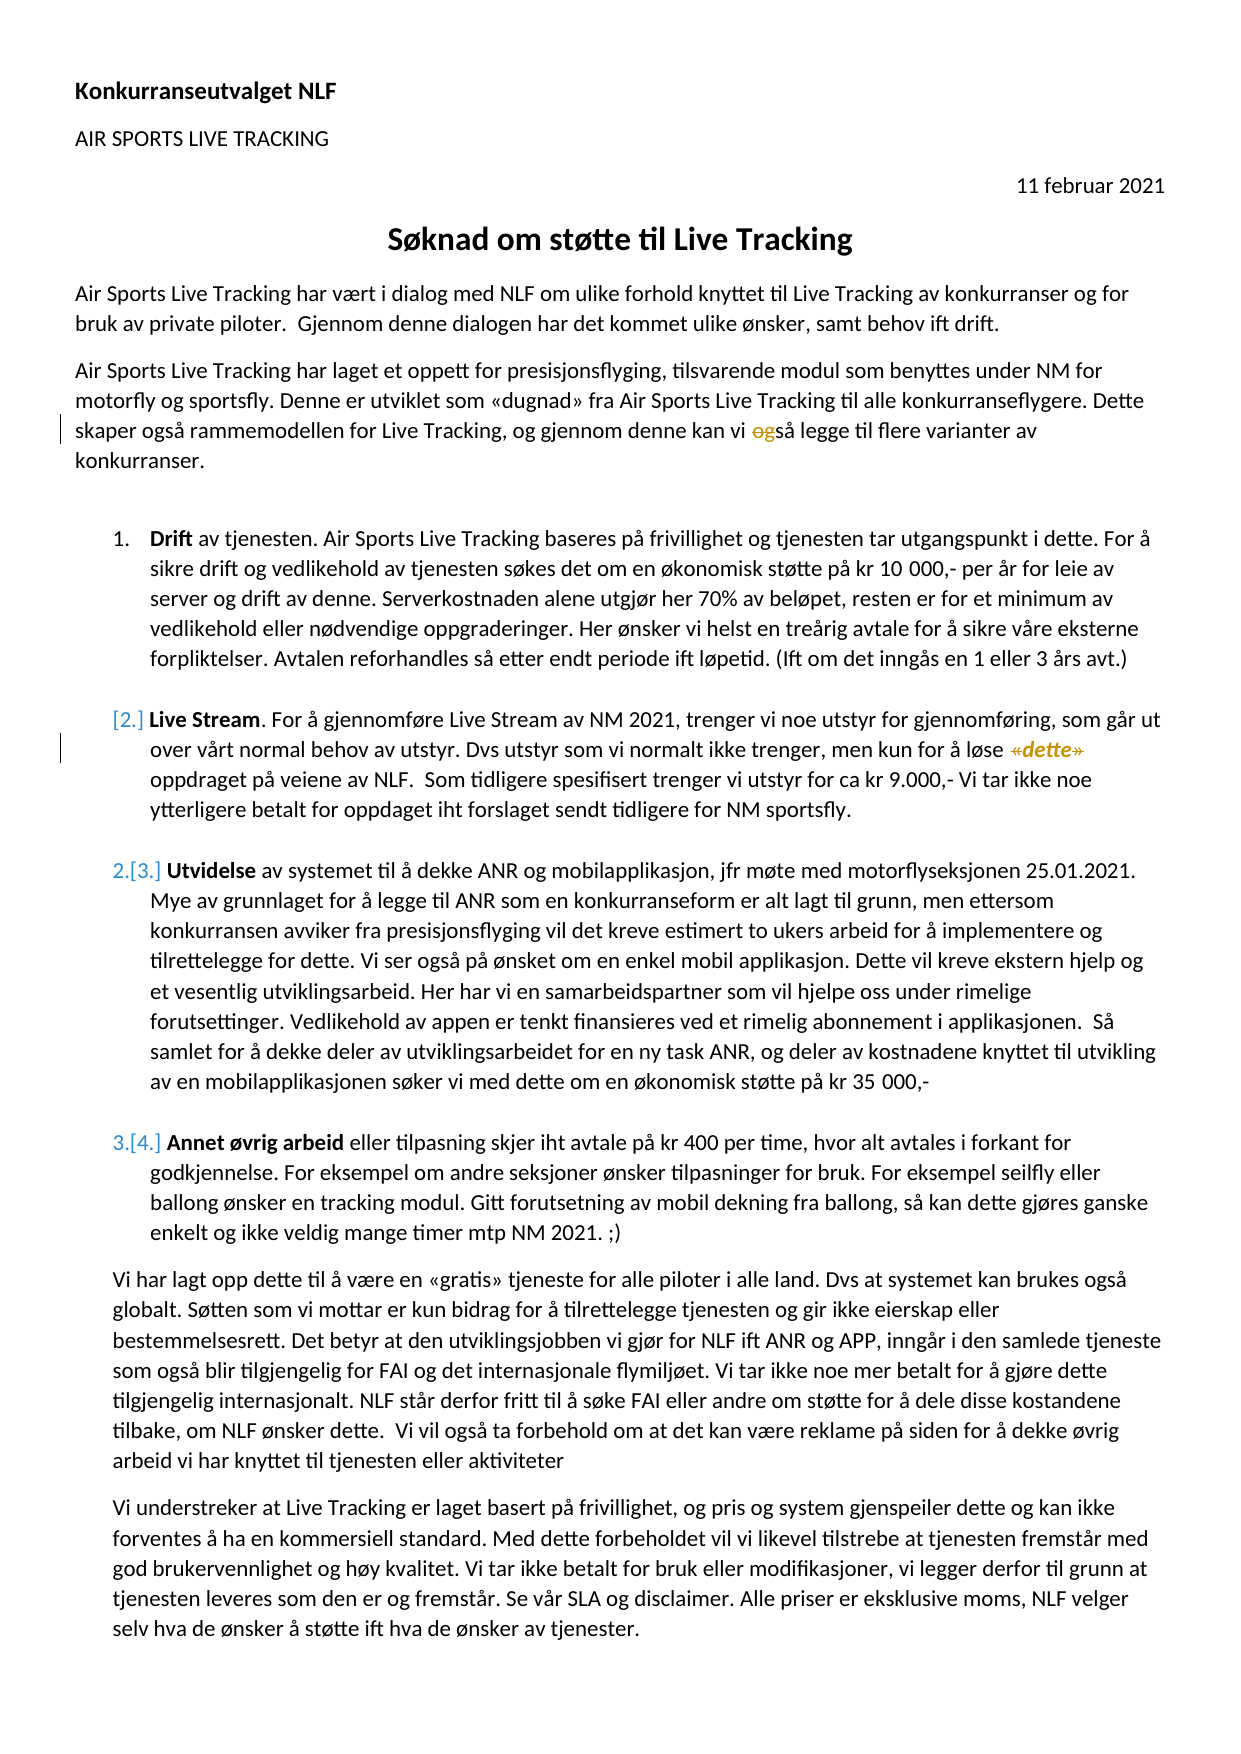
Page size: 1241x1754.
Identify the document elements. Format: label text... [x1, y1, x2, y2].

text Vi har lagt opp dette til å være en «gratis» tjeneste for alle piloter i alle land. Dvs at systemet kan brukes også globalt. Søtten som vi mottar er kun bidrag for å tilrettelegge tjenesten og gir ikke eierskap eller bestemmelsesrett. Det betyr at den utviklingsjobben vi gjør for NLF ift ANR og APP, inngår i den samlede tjeneste som også blir tilgjengelig for FAI og det internasjonale flymiljøet. Vi tar ikke noe mer betalt for å gjøre dette tilgjengelig internasjonalt. NLF står derfor fritt til å søke FAI eller andre om støtte for å dele disse kostandene tilbake, om NLF ønsker dette. Vi vil også ta forbehold om at det kan være reklame på siden for å dekke øvrig arbeid vi har knyttet til tjenesten eller aktiviteter [112, 1265, 1165, 1475]
text Air Sports Live Tracking har vært i dialog med NLF om ulike forhold knyttet til Live Tracking av konkurranser og for bruk av private piloter. Gjennom denne dialogen har det kommet ulike ønsker, samt behov ift drift. [75, 279, 1165, 337]
text Vi understreker at Live Tracking er laget basert på frivillighet, og pris og system gjenspeiler dette og kan ikke forventes å ha en kommersiell standard. Med dette forbeholdet vil vi likevel tilstrebe at tjenesten fremstår med god brukervennlighet og høy kvalitet. Vi tar ikke betalt for bruk eller modifikasjoner, vi legger derfor til grunn at tjenesten leveres som den er og fremstår. Se vår SLA og disclaimer. Alle priser er eksklusive moms, NLF velger selv hva de ønsker å støtte ift hva de ønsker av tjenester. [112, 1493, 1165, 1642]
list Utvidelse av systemet til å dekke ANR og mobilapplikasjon, jfr møte med motorflyseksjonen 25.01.2021. Mye av grunnlaget for å legge til ANR som en konkurranseform er alt lagt til grunn, men ettersom konkurransen avviker fra presisjonsflyging vil det kreve estimert to ukers arbeid for å implementere og tilrettelegge for dette. Vi ser også på ønsket om en enkel mobil applikasjon. Dette vil kreve ekstern hjelp og et vesentlig utviklingsarbeid. Her har vi en samarbeidspartner som vil hjelpe oss under rimelige forutsettinger. Vedlikehold av appen er tenkt finansieres ved et rimelig abonnement i applikasjonen. Så samlet for å dekke deler av utviklingsarbeidet for en ny task ANR, og deler av kostnadene knyttet til utvikling av en mobilapplikasjonen søker vi med dette om en økonomisk støtte på kr 35 000,- [112, 856, 1165, 1096]
list Annet øvrig arbeid eller tilpasning skjer iht avtale på kr 400 per time, hvor alt avtales i forkant for godkjennelse. For eksempel om andre seksjoner ønsker tilpasninger for bruk. For eksempel seilfly eller ballong ønsker en tracking modul. Gitt forutsetning av mobil dekning fra ballong, så kan dette gjøres ganske enkelt og ikke veldig mange timer mtp NM 2021. ;) [112, 1128, 1165, 1247]
text Søknad om støtte til Live Tracking [75, 218, 1165, 259]
text Air Sports Live Tracking har laget et oppett for presisjonsflyging, tilsvarende modul som benyttes under NM for motorfly og sportsfly. Denne er utviklet som «dugnad» fra Air Sports Live Tracking til alle konkurranseflygere. Dette skaper også rammemodellen for Live Tracking, og gjennom denne kan vi så legge til flere varianter av konkurranser. [75, 356, 1165, 475]
text AIR SPORTS LIVE TRACKING [75, 124, 1165, 153]
list Live Stream. For å gjennomføre Live Stream av NM 2021, trenger vi noe utstyr for gjennomføring, som går ut over vårt normal behov av utstyr. Dvs utstyr som vi normalt ikke trenger, men kun for å løse dette oppdraget på veiene av NLF. Som tidligere spesifisert trenger vi utstyr for ca kr 9.000,- Vi tar ikke noe ytterligere betalt for oppdaget iht forslaget sendt tidligere for NM sportsfly. [112, 705, 1165, 824]
text Konkurranseutvalget NLF [75, 75, 1165, 106]
list Drift av tjenesten. Air Sports Live Tracking baseres på frivillighet og tjenesten tar utgangspunkt i dette. For å sikre drift og vedlikehold av tjenesten søkes det om en økonomisk støtte på kr 10 000,- per år for leie av server og drift av denne. Serverkostnaden alene utgjør her 70% av beløpet, resten er for et minimum av vedlikehold eller nødvendige oppgraderinger. Her ønsker vi helst en treårig avtale for å sikre våre eksterne forpliktelser. Avtalen reforhandles så etter endt periode ift løpetid. (Ift om det inngås en 1 eller 3 års avt.) [112, 524, 1165, 673]
text 11 februar 2021 [75, 171, 1165, 199]
